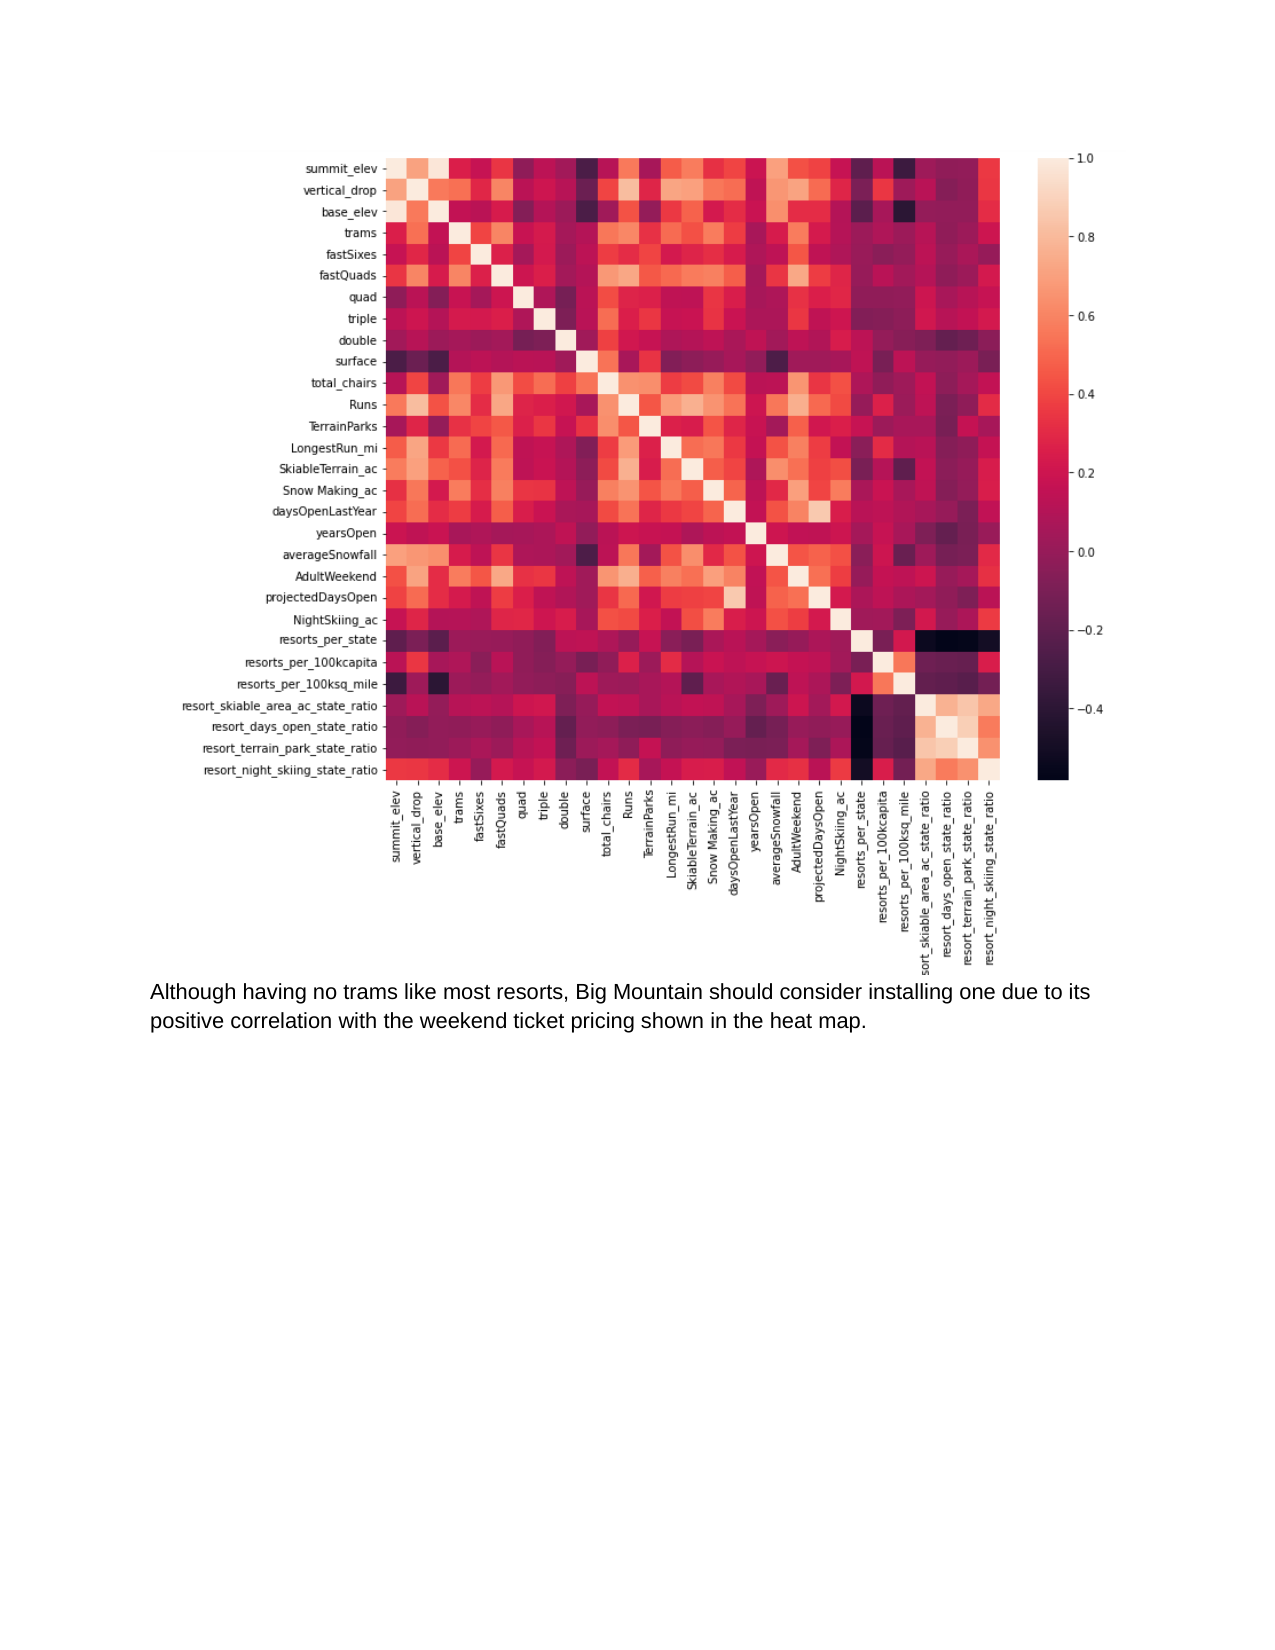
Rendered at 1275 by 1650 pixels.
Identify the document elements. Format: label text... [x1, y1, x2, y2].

picture [150, 150, 1125, 975]
text Although having no trams like most resorts, Big Mountain should consider installing one due to its positive correlation with the weekend ticket pricing shown in the heat map. [150, 979, 1125, 1033]
